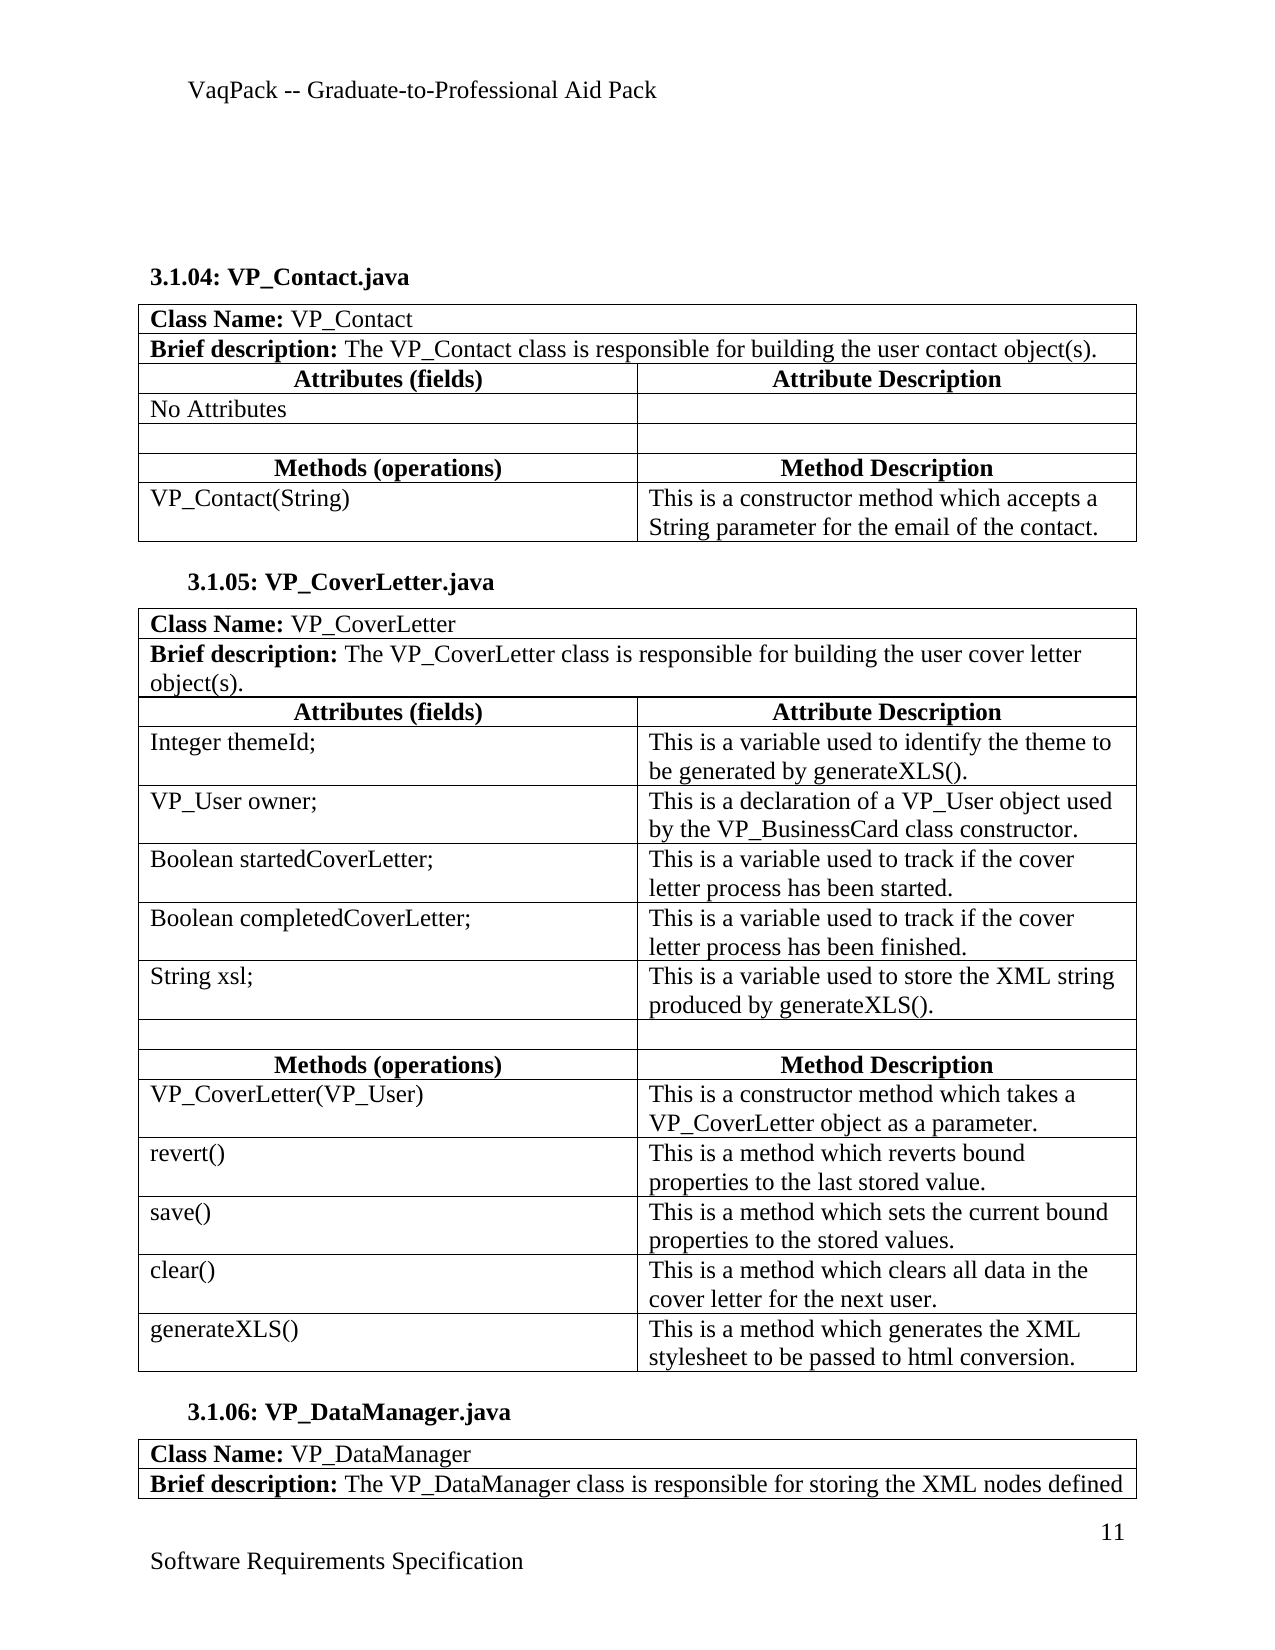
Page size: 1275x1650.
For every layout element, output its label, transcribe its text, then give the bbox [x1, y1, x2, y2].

table_cell This is a method which clears all data in the cover letter for the next user. [638, 1255, 1136, 1313]
table_cell Attribute Description [638, 698, 1136, 726]
table_cell clear() [139, 1255, 637, 1313]
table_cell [139, 1469, 1136, 1498]
table_cell generateXLS() [139, 1314, 637, 1371]
table_cell This is a method which generates the XML stylesheet to be passed to html conversion. [638, 1314, 1136, 1371]
table_cell [638, 424, 1136, 452]
table_cell [139, 1020, 637, 1049]
text 3.1.06: VP_DataManager.java [150, 1397, 1125, 1426]
table_cell Method Description [638, 1050, 1136, 1078]
table_cell [638, 1020, 1136, 1049]
text 3.1.04: VP_Contact.java [150, 262, 1125, 291]
table_cell This is a variable used to track if the cover letter process has been finished. [638, 903, 1136, 960]
table_cell This is a variable used to track if the cover letter process has been started. [638, 844, 1136, 902]
table_cell Attribute Description [638, 364, 1136, 393]
table_cell [638, 394, 1136, 423]
table_cell This is a variable used to store the XML string produced by generateXLS(). [638, 961, 1136, 1019]
table_cell VP_User owner; [139, 786, 637, 843]
table_cell This is a constructor method which accepts a String parameter for the email of the contact. [638, 483, 1136, 541]
table_cell save() [139, 1197, 637, 1254]
table_cell Brief description: The VP_CoverLetter class is responsible for building the user cover letter object(s). [139, 639, 1136, 696]
table_cell This is a variable used to identify the theme to be generated by generateXLS(). [638, 727, 1136, 785]
table_cell Attributes (fields) [139, 698, 637, 726]
table_cell String xsl; [139, 961, 637, 1019]
table_cell Attributes (fields) [139, 364, 637, 393]
table_cell VP_Contact(String) [139, 483, 637, 541]
table_cell No Attributes [139, 394, 637, 423]
table_cell Method Description [638, 454, 1136, 482]
table_cell This is a declaration of a VP_User object used by the VP_BusinessCard class constructor. [638, 786, 1136, 843]
table_cell VP_CoverLetter(VP_User) [139, 1080, 637, 1137]
table_cell revert() [139, 1138, 637, 1196]
table_cell [139, 424, 637, 452]
table_cell This is a method which reverts bound properties to the last stored value. [638, 1138, 1136, 1196]
table_cell Brief description: The VP_Contact class is responsible for building the user contact object(s). [139, 334, 1136, 363]
table_cell Integer themeId; [139, 727, 637, 785]
table_cell Methods (operations) [139, 1050, 637, 1078]
table_header Class Name: VP_Contact [139, 305, 1136, 333]
table_header Class Name: VP_DataManager [139, 1440, 1136, 1468]
table_cell Methods (operations) [139, 454, 637, 482]
table_cell Boolean completedCoverLetter; [139, 903, 637, 960]
table_cell This is a method which sets the current bound properties to the stored values. [638, 1197, 1136, 1254]
table_header Class Name: VP_CoverLetter [139, 609, 1136, 638]
text 3.1.05: VP_CoverLetter.java [150, 567, 1125, 596]
table_cell This is a constructor method which takes a VP_CoverLetter object as a parameter. [638, 1080, 1136, 1137]
table_cell Boolean startedCoverLetter; [139, 844, 637, 902]
